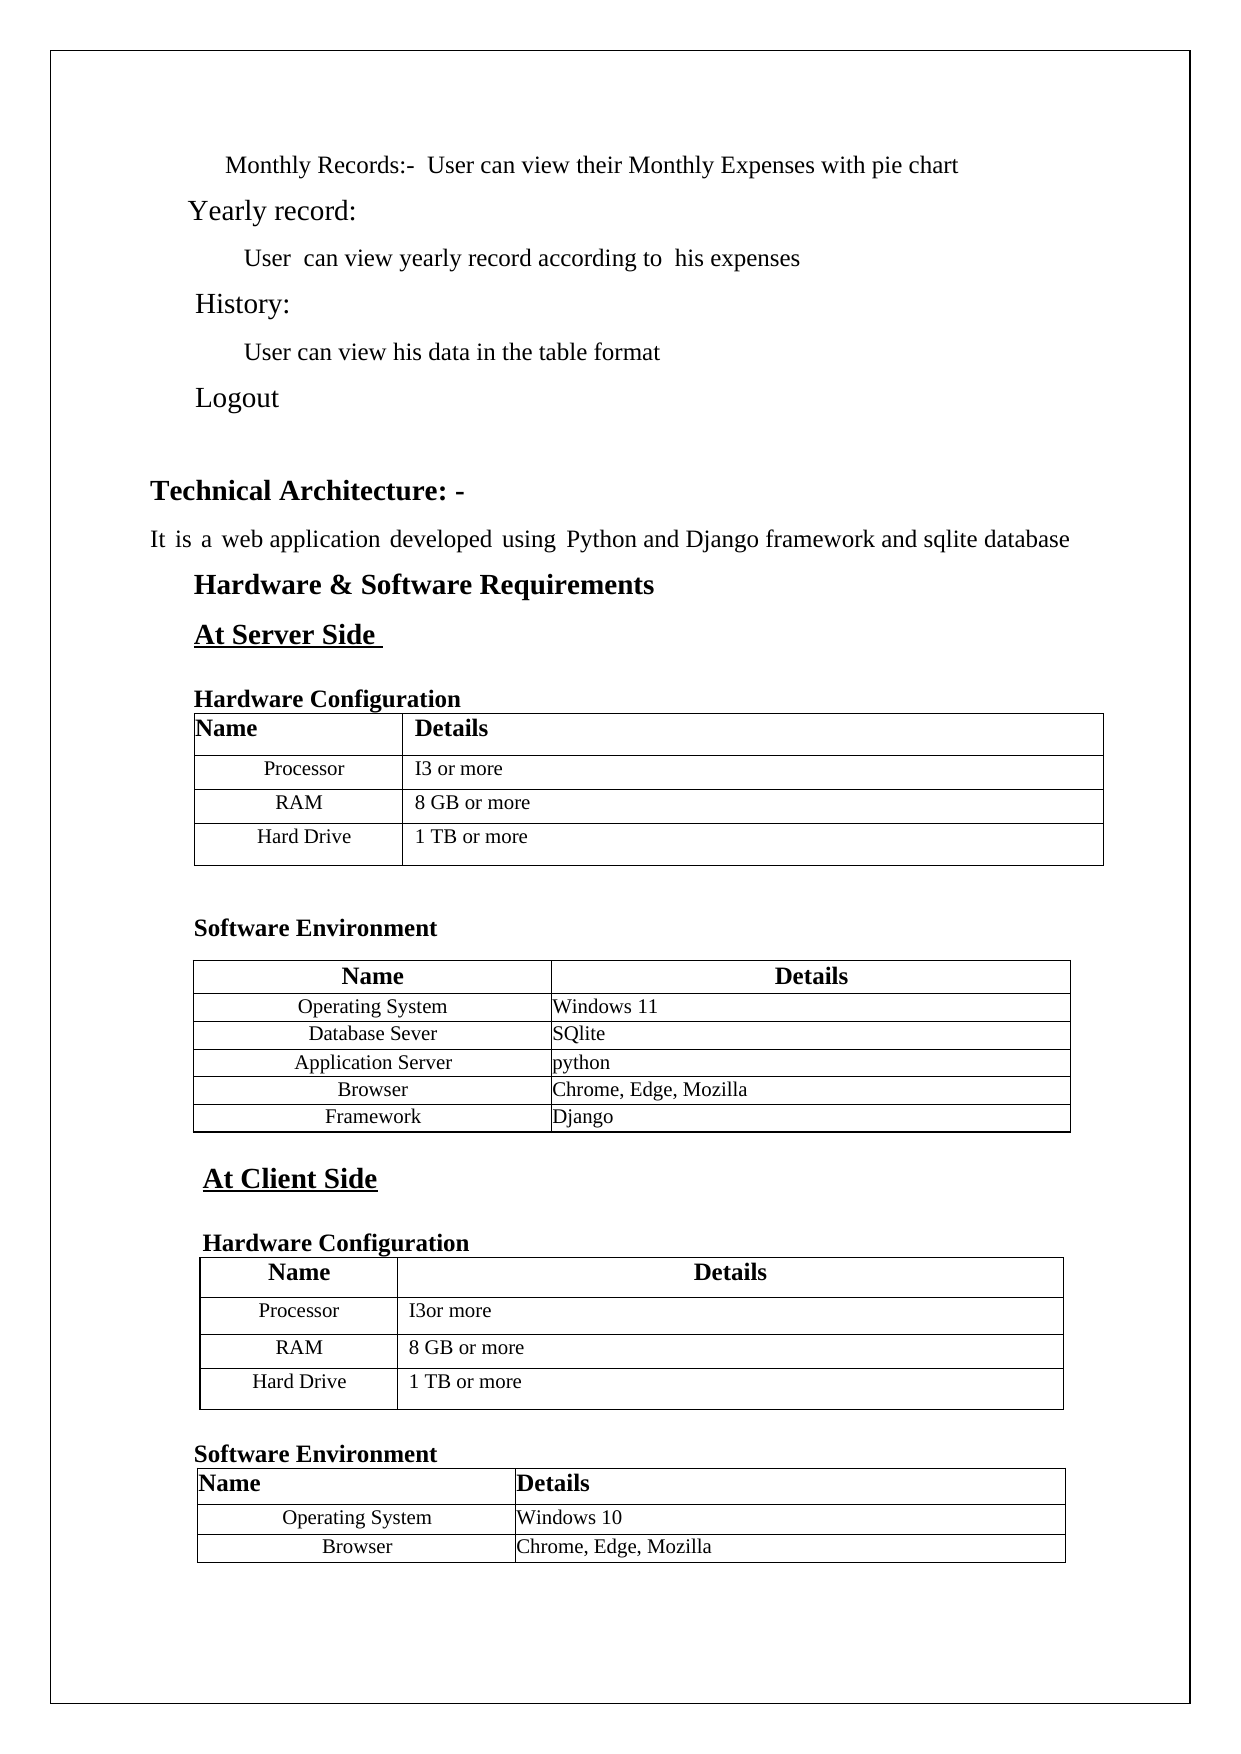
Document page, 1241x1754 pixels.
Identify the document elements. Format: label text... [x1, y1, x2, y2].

table_cell Django [552, 1105, 1070, 1131]
text Software Environment [150, 913, 1090, 941]
table_cell Windows 10 [516, 1505, 1065, 1534]
table_cell Hard Drive [201, 1369, 397, 1409]
text At Server Side [150, 617, 1090, 651]
text Software Environment [150, 1439, 1090, 1468]
table_cell 8 GB or more [398, 1335, 1063, 1368]
text History: [187, 287, 1090, 320]
table_cell Operating System [198, 1505, 515, 1534]
table_header Details [398, 1258, 1063, 1297]
table_cell Browser [198, 1535, 515, 1562]
table_cell Framework [194, 1105, 551, 1131]
list Hardware Configuration [202, 1228, 1090, 1257]
text Logout [187, 380, 1090, 413]
table_header Name [198, 1469, 515, 1503]
table_header Details [516, 1469, 1065, 1503]
table_cell SQlite [552, 1022, 1070, 1049]
table_cell RAM [195, 790, 402, 823]
table_cell python [552, 1050, 1070, 1076]
table_cell 1 TB or more [398, 1369, 1063, 1409]
table_cell Windows 11 [552, 994, 1070, 1021]
table_cell Chrome, Edge, Mozilla [516, 1535, 1065, 1562]
table_header Name [194, 961, 551, 993]
table_cell 8 GB or more [403, 790, 1103, 823]
list User can view his data in the table format [187, 337, 1090, 366]
list Monthly Records:- User can view their Monthly Expenses with pie chart [225, 150, 1090, 179]
text It is a web application developed using Python and Django framework and sqlite database [150, 524, 1090, 553]
text Hardware Configuration [150, 684, 1090, 713]
table_cell Processor [195, 756, 402, 789]
table_cell Browser [194, 1077, 551, 1103]
list User can view yearly record according to his expenses [187, 243, 1090, 272]
table_cell Processor [201, 1298, 397, 1334]
table_header Name [201, 1258, 397, 1297]
subtitle Technical Architecture: - [150, 473, 1090, 507]
table_header Details [403, 714, 1103, 755]
table_header Name [195, 714, 402, 755]
table_cell Database Sever [194, 1022, 551, 1049]
table_cell I3 or more [403, 756, 1103, 789]
table_cell Chrome, Edge, Mozilla [552, 1077, 1070, 1103]
list At Client Side [202, 1161, 1090, 1195]
table_cell Application Server [194, 1050, 551, 1076]
table_header Details [552, 961, 1070, 993]
table_cell Hard Drive [195, 824, 402, 864]
text Hardware & Software Requirements [150, 567, 1090, 601]
table_cell RAM [201, 1335, 397, 1368]
table_cell I3or more [398, 1298, 1063, 1334]
table_cell 1 TB or more [403, 824, 1103, 864]
table_cell Operating System [194, 994, 551, 1021]
text Yearly record: [187, 193, 1090, 227]
